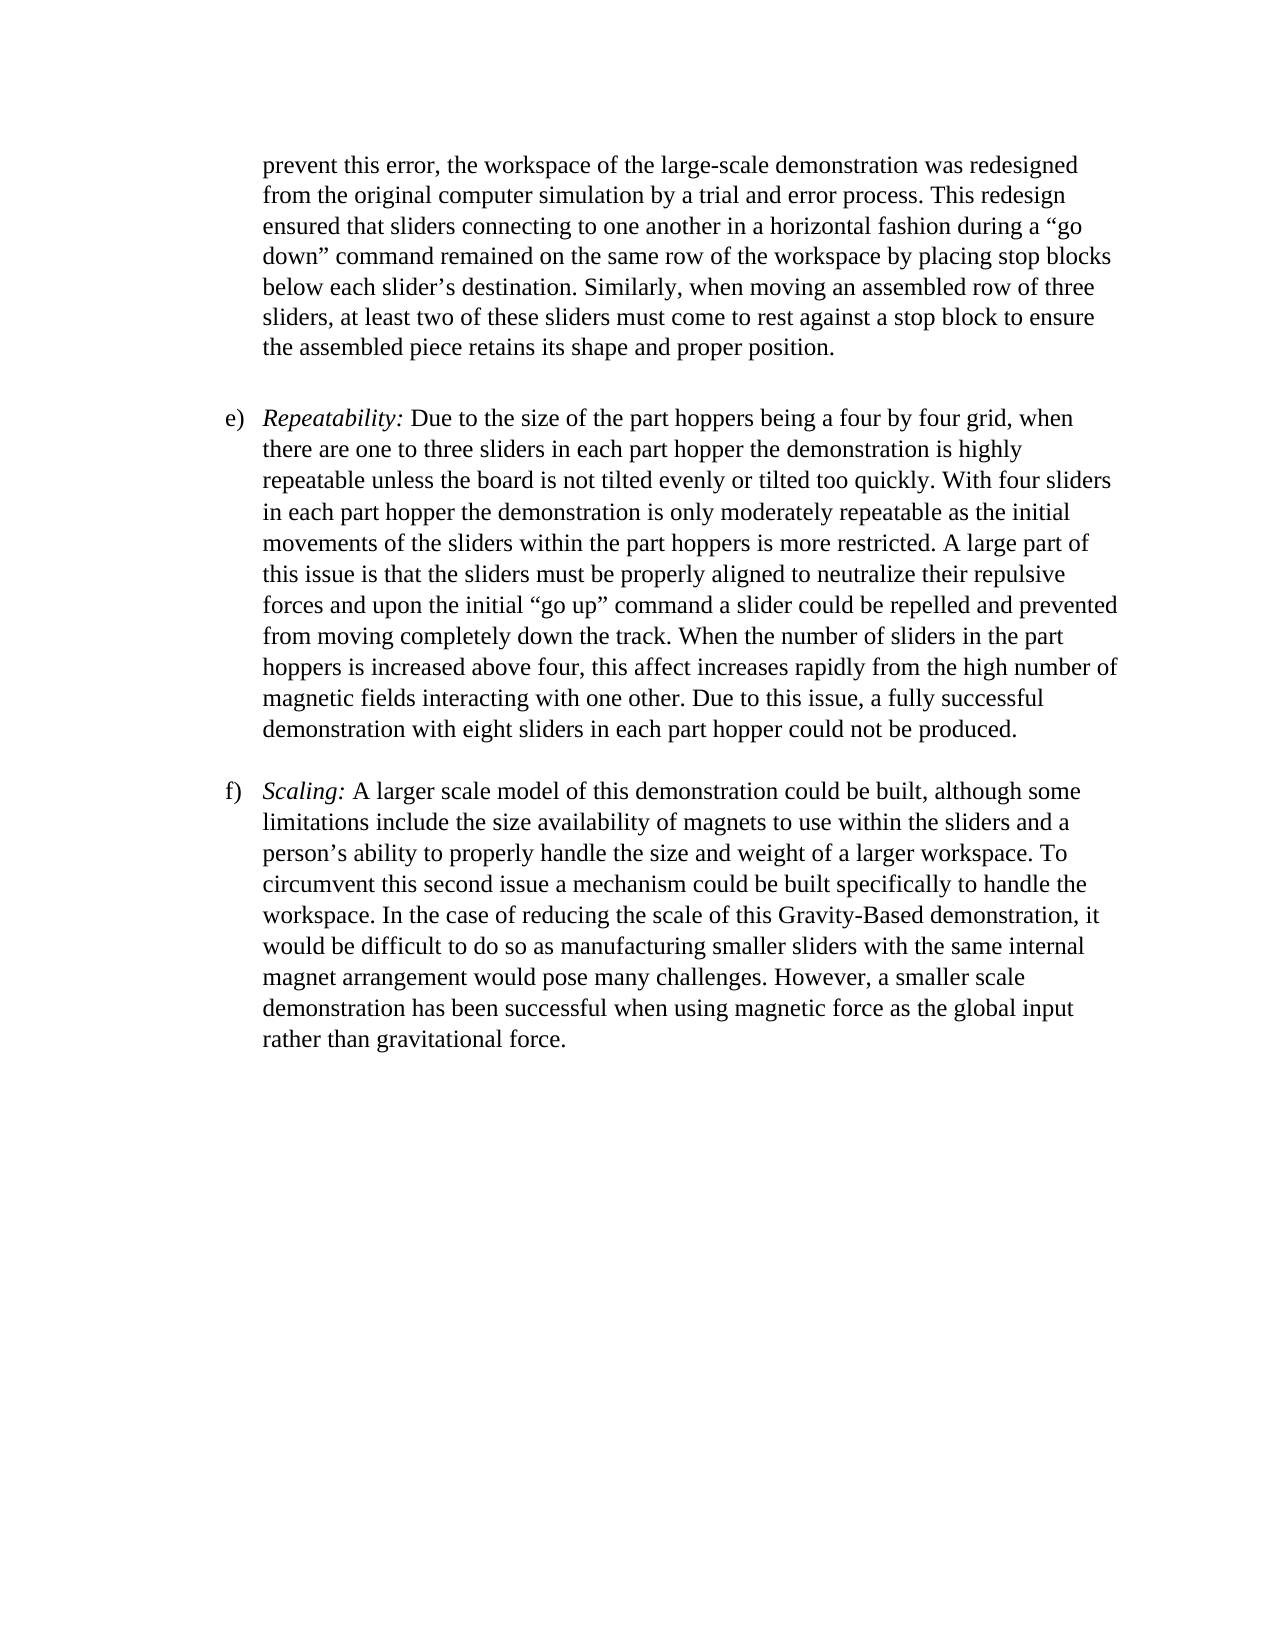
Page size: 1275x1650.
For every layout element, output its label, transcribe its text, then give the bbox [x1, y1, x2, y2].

list Repeatability: Due to the size of the part hoppers being a four by four grid, when there are one to three sliders in each part hopper the demonstration is highly repeatable unless the board is not tilted evenly or tilted too quickly. With four sliders in each part hopper the demonstration is only moderately repeatable as the initial movements of the sliders within the part hoppers is more restricted. A large part of this issue is that the sliders must be properly aligned to neutralize their repulsive forces and upon the initial “go up” command a slider could be repelled and prevented from moving completely down the track. When the number of sliders in the part hoppers is increased above four, this affect increases rapidly from the high number of magnetic fields interacting with one other. Due to this issue, a fully successful demonstration with eight sliders in each part hopper could not be produced. [225, 403, 1125, 743]
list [225, 150, 1125, 361]
list Scaling: A larger scale model of this demonstration could be built, although some limitations include the size availability of magnets to use within the sliders and a person’s ability to properly handle the size and weight of a larger workspace. To circumvent this second issue a mechanism could be built specifically to handle the workspace. In the case of reducing the scale of this Gravity-Based demonstration, it would be difficult to do so as manufacturing smaller sliders with the same internal magnet arrangement would pose many challenges. However, a smaller scale demonstration has been successful when using magnetic force as the global input rather than gravitational force. [225, 776, 1125, 1053]
